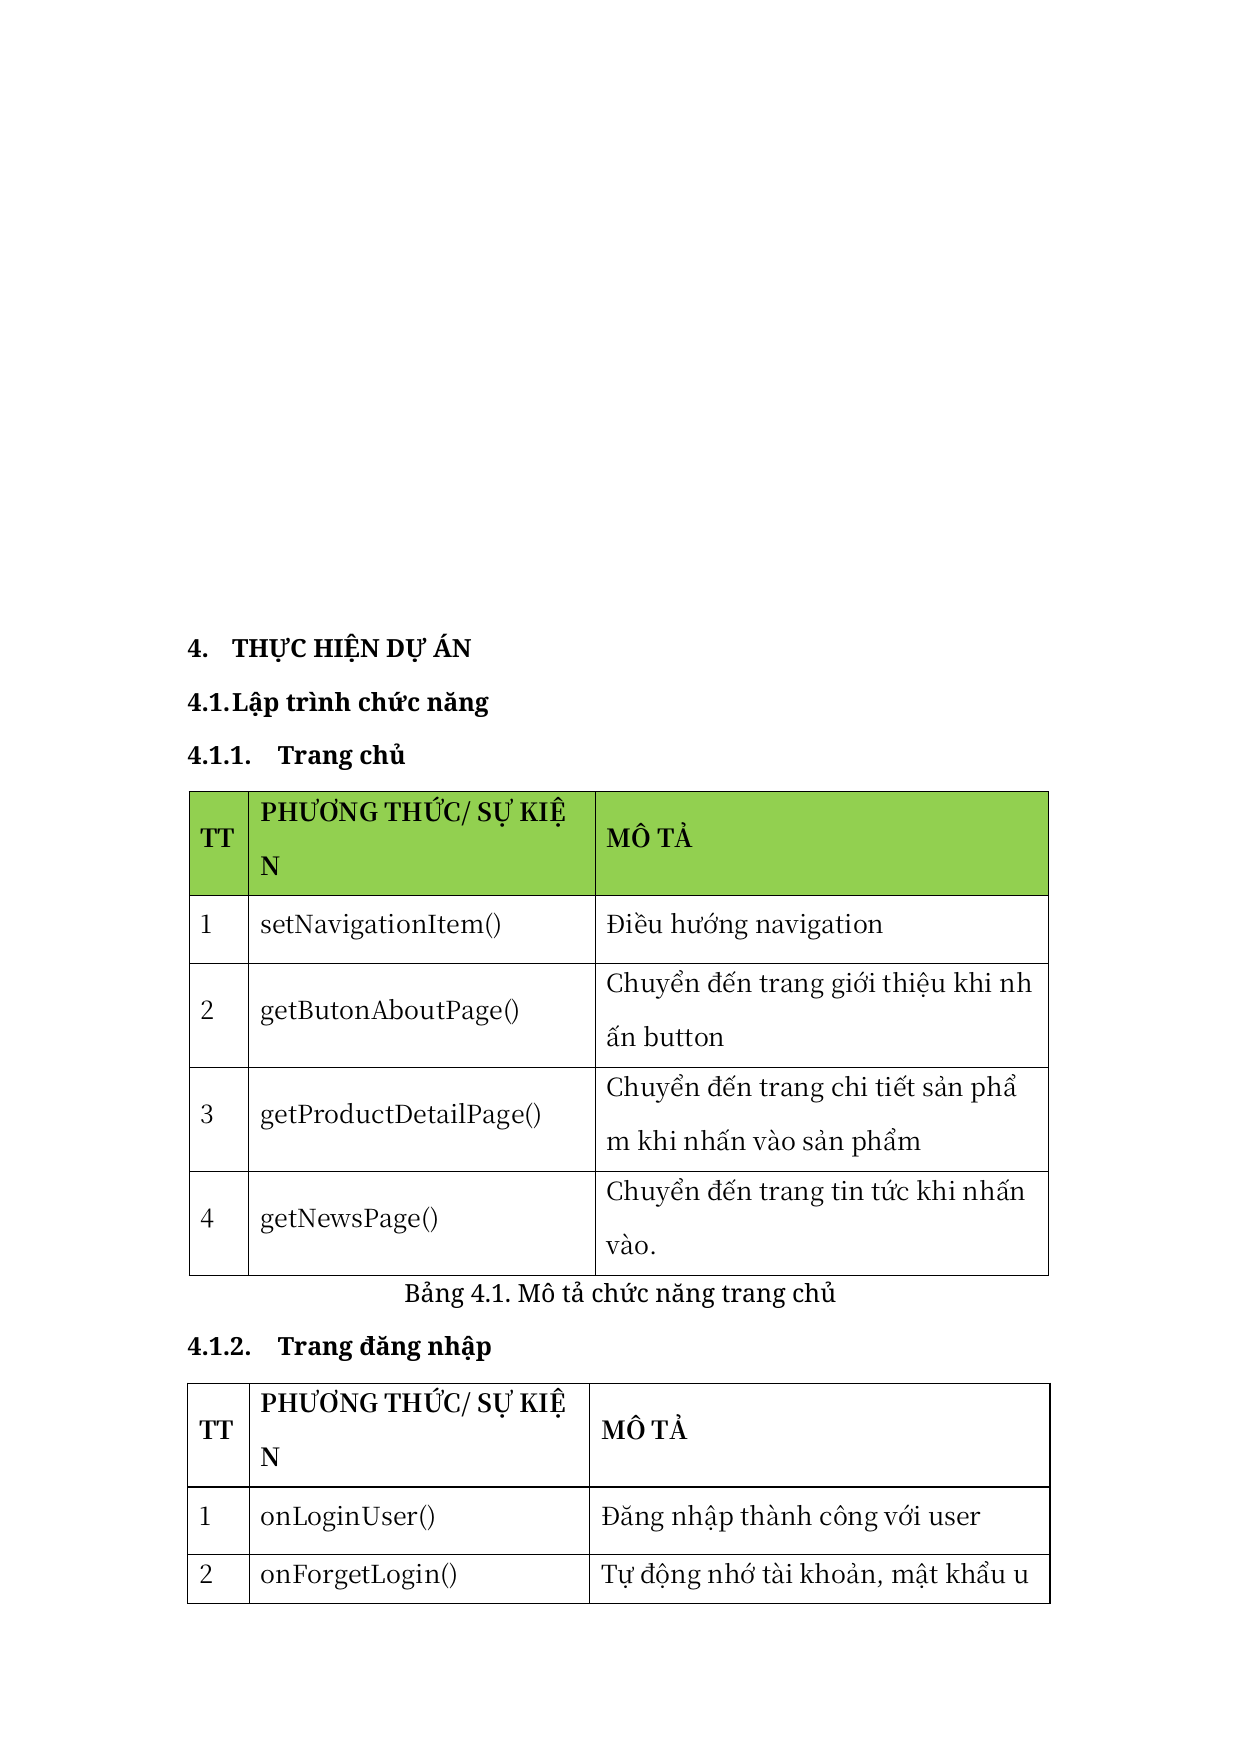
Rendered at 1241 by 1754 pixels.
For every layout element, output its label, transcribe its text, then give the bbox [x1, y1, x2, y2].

table_cell 1 [188, 1488, 249, 1554]
table_cell Chuyển đến trang tin tức khi nhấn vào. [596, 1172, 1048, 1274]
table_header TT [188, 1384, 249, 1486]
table_cell Tự động nhớ tài khoản, mật khẩu user [590, 1555, 1049, 1603]
table_cell getButonAboutPage() [249, 964, 595, 1067]
table_cell Điều hướng navigation [596, 896, 1048, 963]
list THỰC HIỆN DỰ ÁN [187, 631, 1053, 665]
table_cell 4 [190, 1172, 248, 1274]
table_cell 1 [190, 896, 248, 963]
table_cell onForgetLogin() [250, 1555, 589, 1603]
table_header PHƯƠNG THỨC/ SỰ KIỆN [249, 792, 595, 895]
list Trang đăng nhập [187, 1329, 1053, 1363]
list Bảng 4.1. Mô tả chức năng trang chủ [187, 1276, 1053, 1310]
table_cell 2 [190, 964, 248, 1067]
table_header TT [190, 792, 248, 895]
list Lập trình chức năng [187, 684, 1053, 718]
table_cell Chuyển đến trang chi tiết sản phẩm khi nhấn vào sản phẩm [596, 1068, 1048, 1171]
table_cell Chuyển đến trang giới thiệu khi nhấn button [596, 964, 1048, 1067]
list Trang chủ [187, 738, 1053, 772]
table_cell getNewsPage() [249, 1172, 595, 1274]
table_cell onLoginUser() [250, 1488, 589, 1554]
table_header MÔ TẢ [596, 792, 1048, 895]
table_cell getProductDetailPage() [249, 1068, 595, 1171]
table_cell 2 [188, 1555, 249, 1603]
table_cell setNavigationItem() [249, 896, 595, 963]
table_header PHƯƠNG THỨC/ SỰ KIỆN [250, 1384, 589, 1486]
table_cell 3 [190, 1068, 248, 1171]
table_cell Đăng nhập thành công với user [590, 1488, 1049, 1554]
table_header MÔ TẢ [590, 1384, 1049, 1486]
